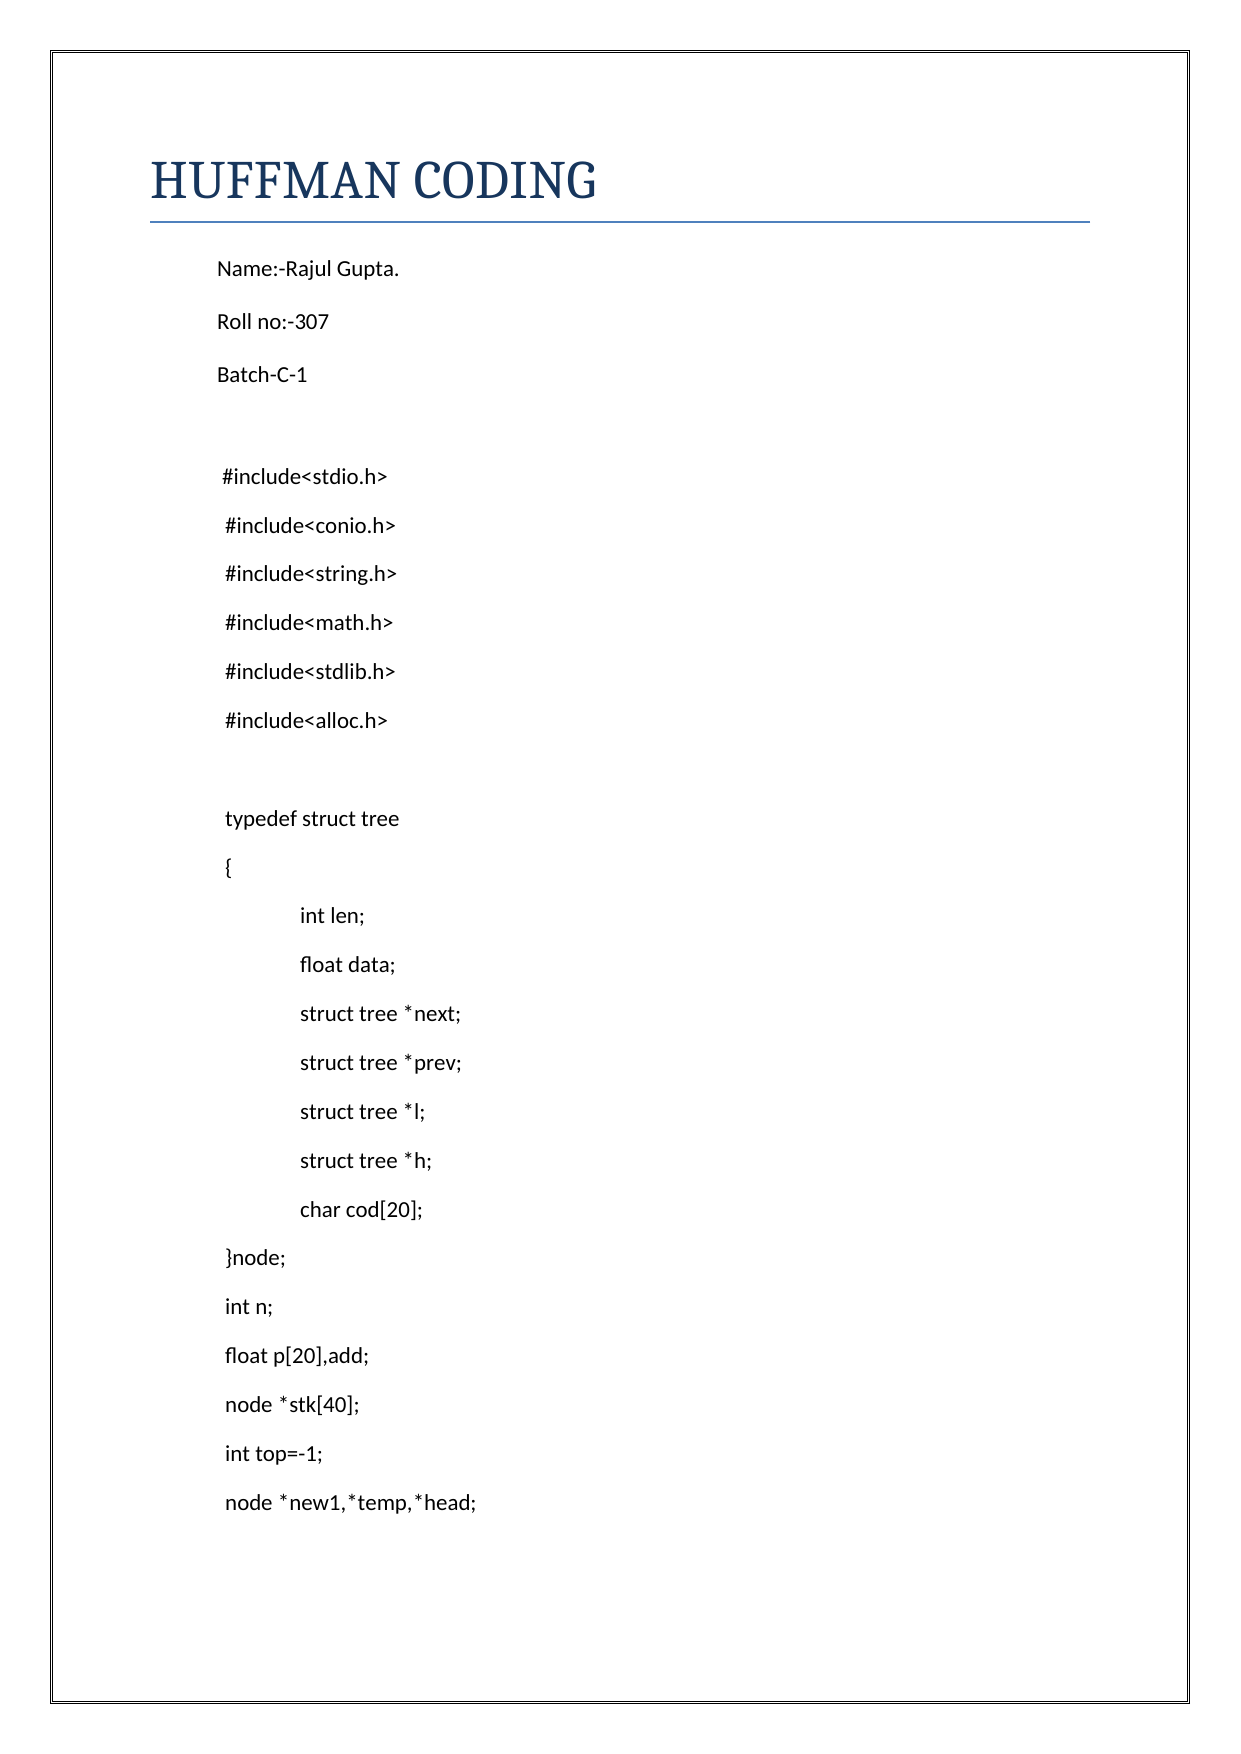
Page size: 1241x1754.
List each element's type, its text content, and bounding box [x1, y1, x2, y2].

text }node; [150, 1243, 1090, 1272]
title HUFFMAN CODING [150, 150, 1090, 221]
text #include<math.h> [150, 608, 1090, 636]
text #include<alloc.h> [150, 706, 1090, 734]
text struct tree *h; [150, 1146, 1090, 1174]
text typedef struct tree [150, 804, 1090, 832]
text Name:-Rajul Gupta. [150, 254, 1090, 282]
text float p[20],add; [150, 1341, 1090, 1369]
text node *new1,*temp,*head; [150, 1488, 1090, 1516]
text #include<stdio.h> [150, 462, 1090, 490]
text #include<conio.h> [150, 511, 1090, 539]
text struct tree *prev; [150, 1048, 1090, 1076]
text float data; [150, 950, 1090, 978]
text Batch-C-1 [150, 360, 1090, 388]
text int n; [150, 1292, 1090, 1320]
text int top=-1; [150, 1439, 1090, 1467]
text #include<string.h> [150, 559, 1090, 588]
text { [150, 853, 1090, 881]
text char cod[20]; [150, 1195, 1090, 1223]
text struct tree *l; [150, 1097, 1090, 1125]
text struct tree *next; [150, 999, 1090, 1027]
text node *stk[40]; [150, 1390, 1090, 1418]
text int len; [150, 902, 1090, 929]
text #include<stdlib.h> [150, 657, 1090, 685]
text Roll no:-307 [150, 307, 1090, 335]
